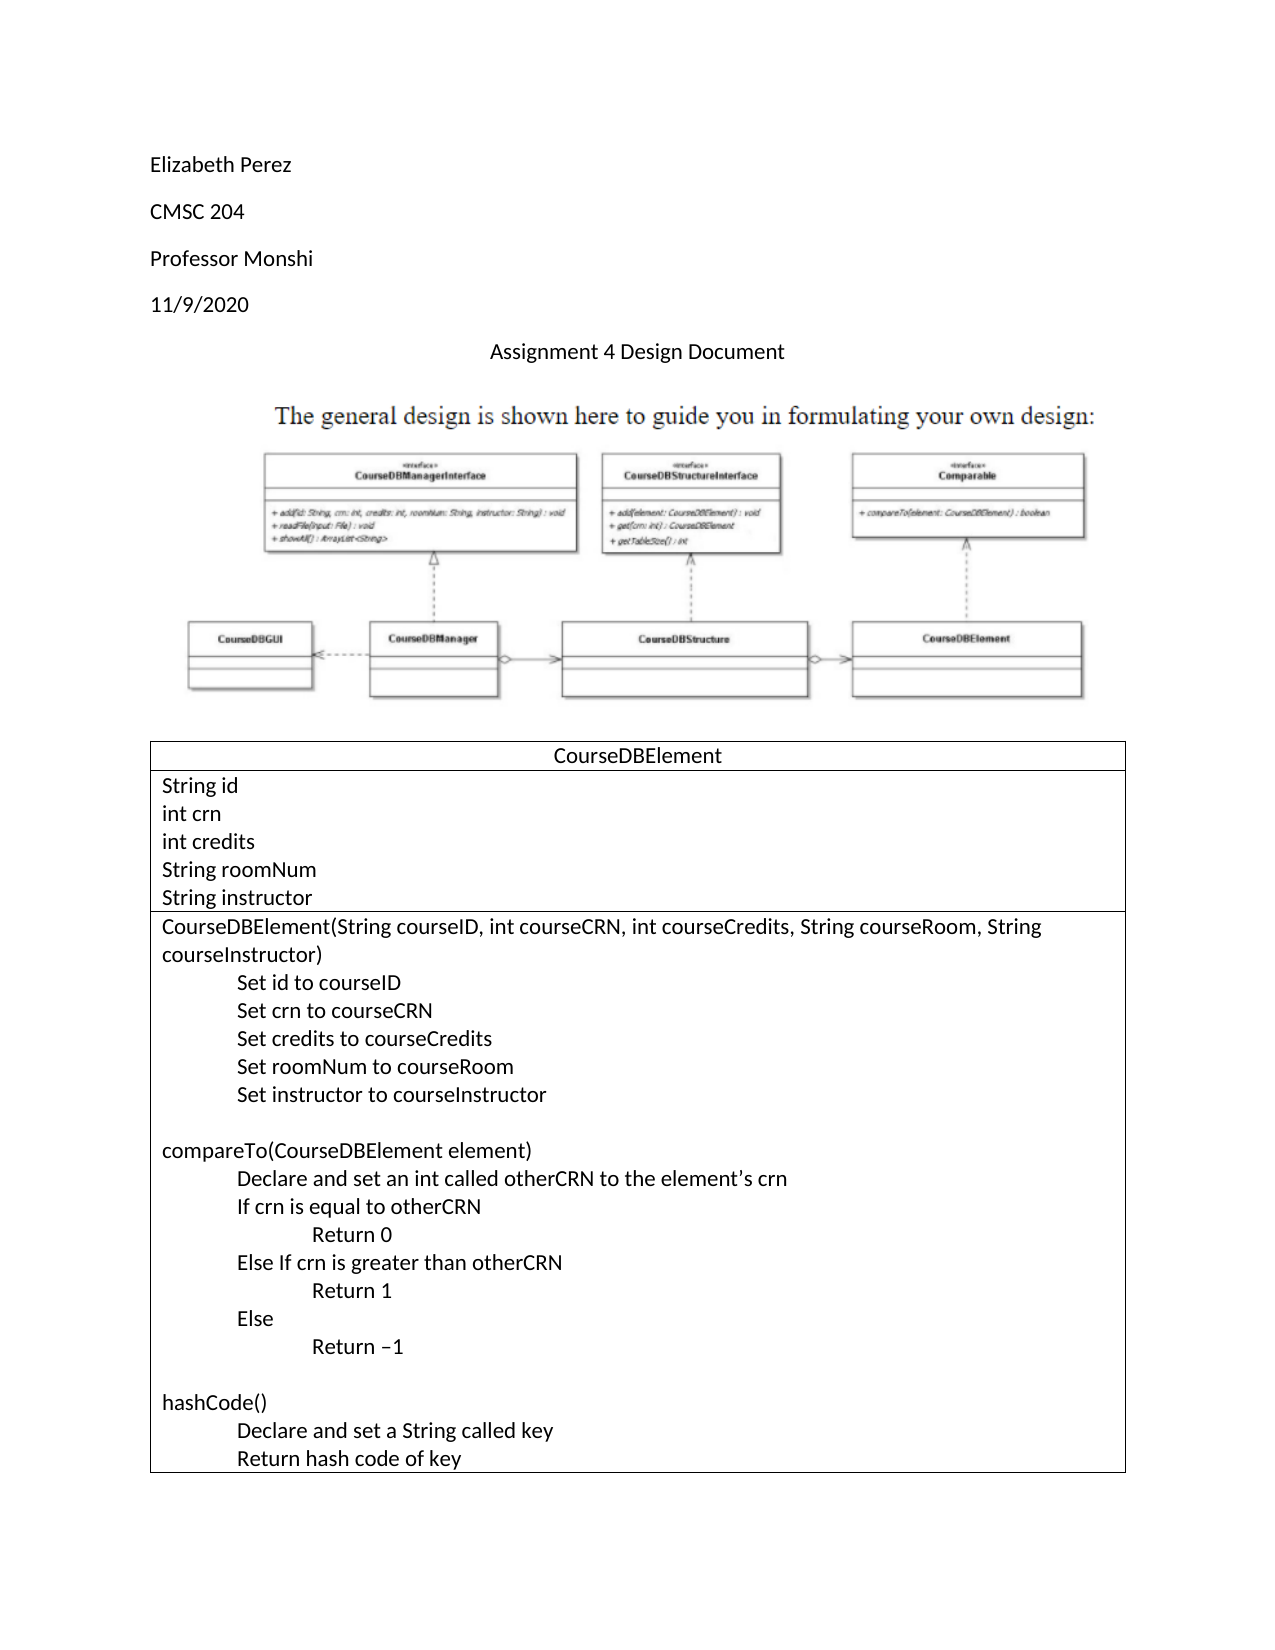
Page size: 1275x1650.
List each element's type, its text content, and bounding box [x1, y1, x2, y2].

text CMSC 204 [150, 197, 1125, 225]
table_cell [151, 912, 1125, 1472]
text Assignment 4 Design Document [150, 337, 1125, 366]
text Elizabeth Perez [150, 150, 1125, 178]
table_cell String id int crn int credits String roomNum String instructor [151, 771, 1125, 911]
table_header CourseDBElement [151, 742, 1125, 770]
text Professor Monshi [150, 244, 1125, 272]
text 11/9/2020 [150, 291, 1125, 319]
